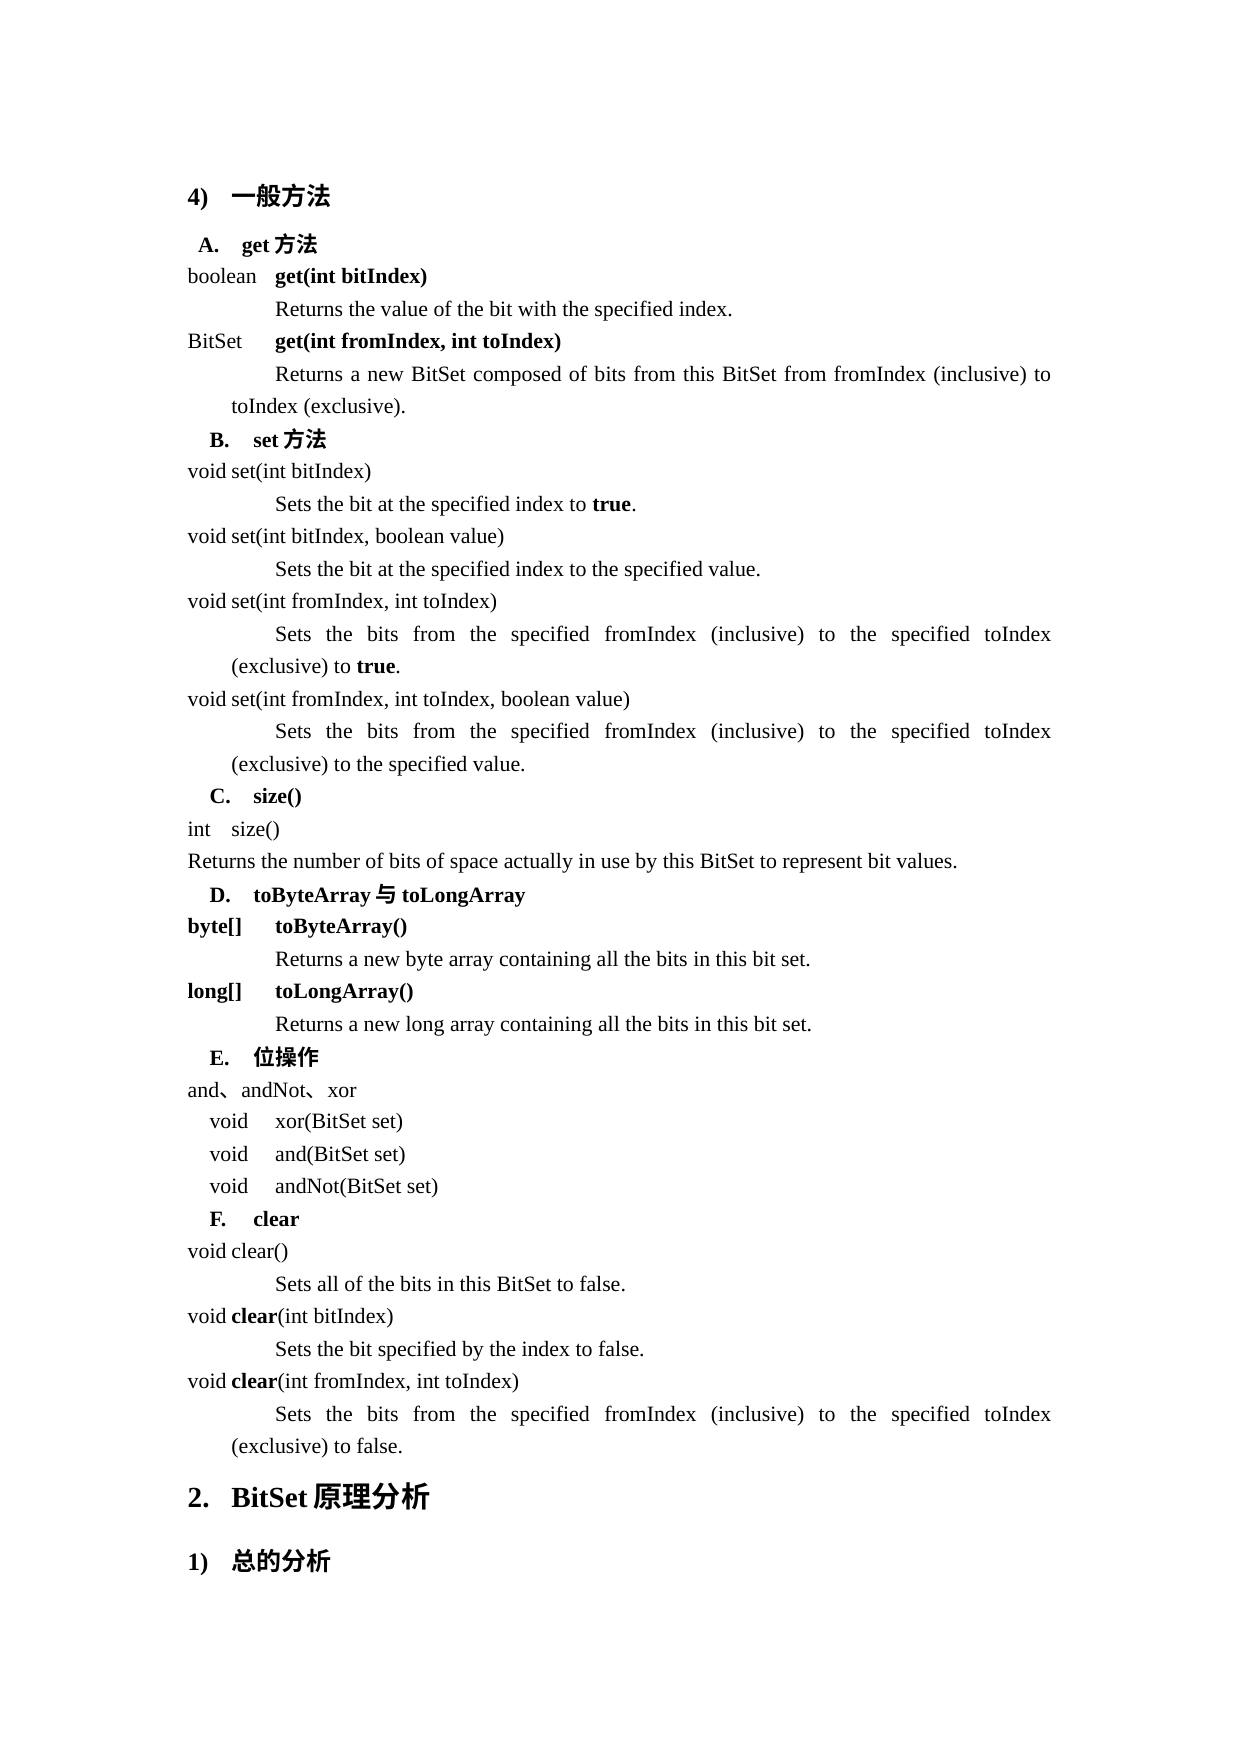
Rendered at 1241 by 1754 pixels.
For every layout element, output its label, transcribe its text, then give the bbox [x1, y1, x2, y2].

text Sets the bit at the specified index to the specified value. [231, 552, 1053, 584]
text int size() [187, 812, 1053, 844]
text void clear() [187, 1234, 1053, 1267]
text void and(BitSet set) [187, 1137, 1053, 1169]
text long[] toLongArray() [187, 974, 1053, 1007]
subtitle set方法 [209, 422, 1031, 454]
subtitle toByteArray与toLongArray [209, 877, 1031, 909]
text Returns the number of bits of space actually in use by this BitSet to represent bit values. [187, 844, 1053, 877]
text Sets the bits from the specified fromIndex (inclusive) to the specified toIndex (exclusive) to the specified value. [231, 714, 1053, 779]
text Sets the bit specified by the index to false. [231, 1332, 1053, 1364]
text void clear(int fromIndex, int toIndex) [187, 1364, 1053, 1397]
text Returns a new BitSet composed of bits from this BitSet from fromIndex (inclusive) to toIndex (exclusive). [231, 357, 1053, 422]
text void set(int bitIndex, boolean value) [187, 519, 1053, 552]
text and、andNot、xor [187, 1072, 1053, 1104]
subtitle size() [209, 779, 1031, 812]
subtitle get方法 [198, 227, 1031, 259]
subtitle 一般方法 [187, 162, 1053, 227]
text void set(int fromIndex, int toIndex, boolean value) [187, 682, 1053, 714]
text Returns a new byte array containing all the bits in this bit set. [231, 942, 1053, 974]
subtitle BitSet原理分析 [187, 1462, 1053, 1527]
text void set(int bitIndex) [187, 454, 1053, 487]
text void andNot(BitSet set) [187, 1169, 1053, 1202]
text BitSet get(int fromIndex, int toIndex) [187, 324, 1053, 357]
subtitle 位操作 [209, 1039, 1031, 1072]
text Sets the bit at the specified index to true. [231, 487, 1053, 519]
text Returns a new long array containing all the bits in this bit set. [231, 1007, 1053, 1039]
subtitle clear [209, 1202, 1031, 1234]
text Sets all of the bits in this BitSet to false. [231, 1267, 1053, 1299]
text boolean get(int bitIndex) [187, 259, 1053, 292]
subtitle 总的分析 [187, 1527, 1053, 1592]
text Sets the bits from the specified fromIndex (inclusive) to the specified toIndex (exclusive) to false. [231, 1397, 1053, 1462]
text Returns the value of the bit with the specified index. [231, 292, 1053, 324]
text void clear(int bitIndex) [187, 1299, 1053, 1332]
text void xor(BitSet set) [187, 1104, 1053, 1137]
text void set(int fromIndex, int toIndex) [187, 584, 1053, 617]
text Sets the bits from the specified fromIndex (inclusive) to the specified toIndex (exclusive) to true. [231, 617, 1053, 682]
text byte[] toByteArray() [187, 909, 1053, 942]
